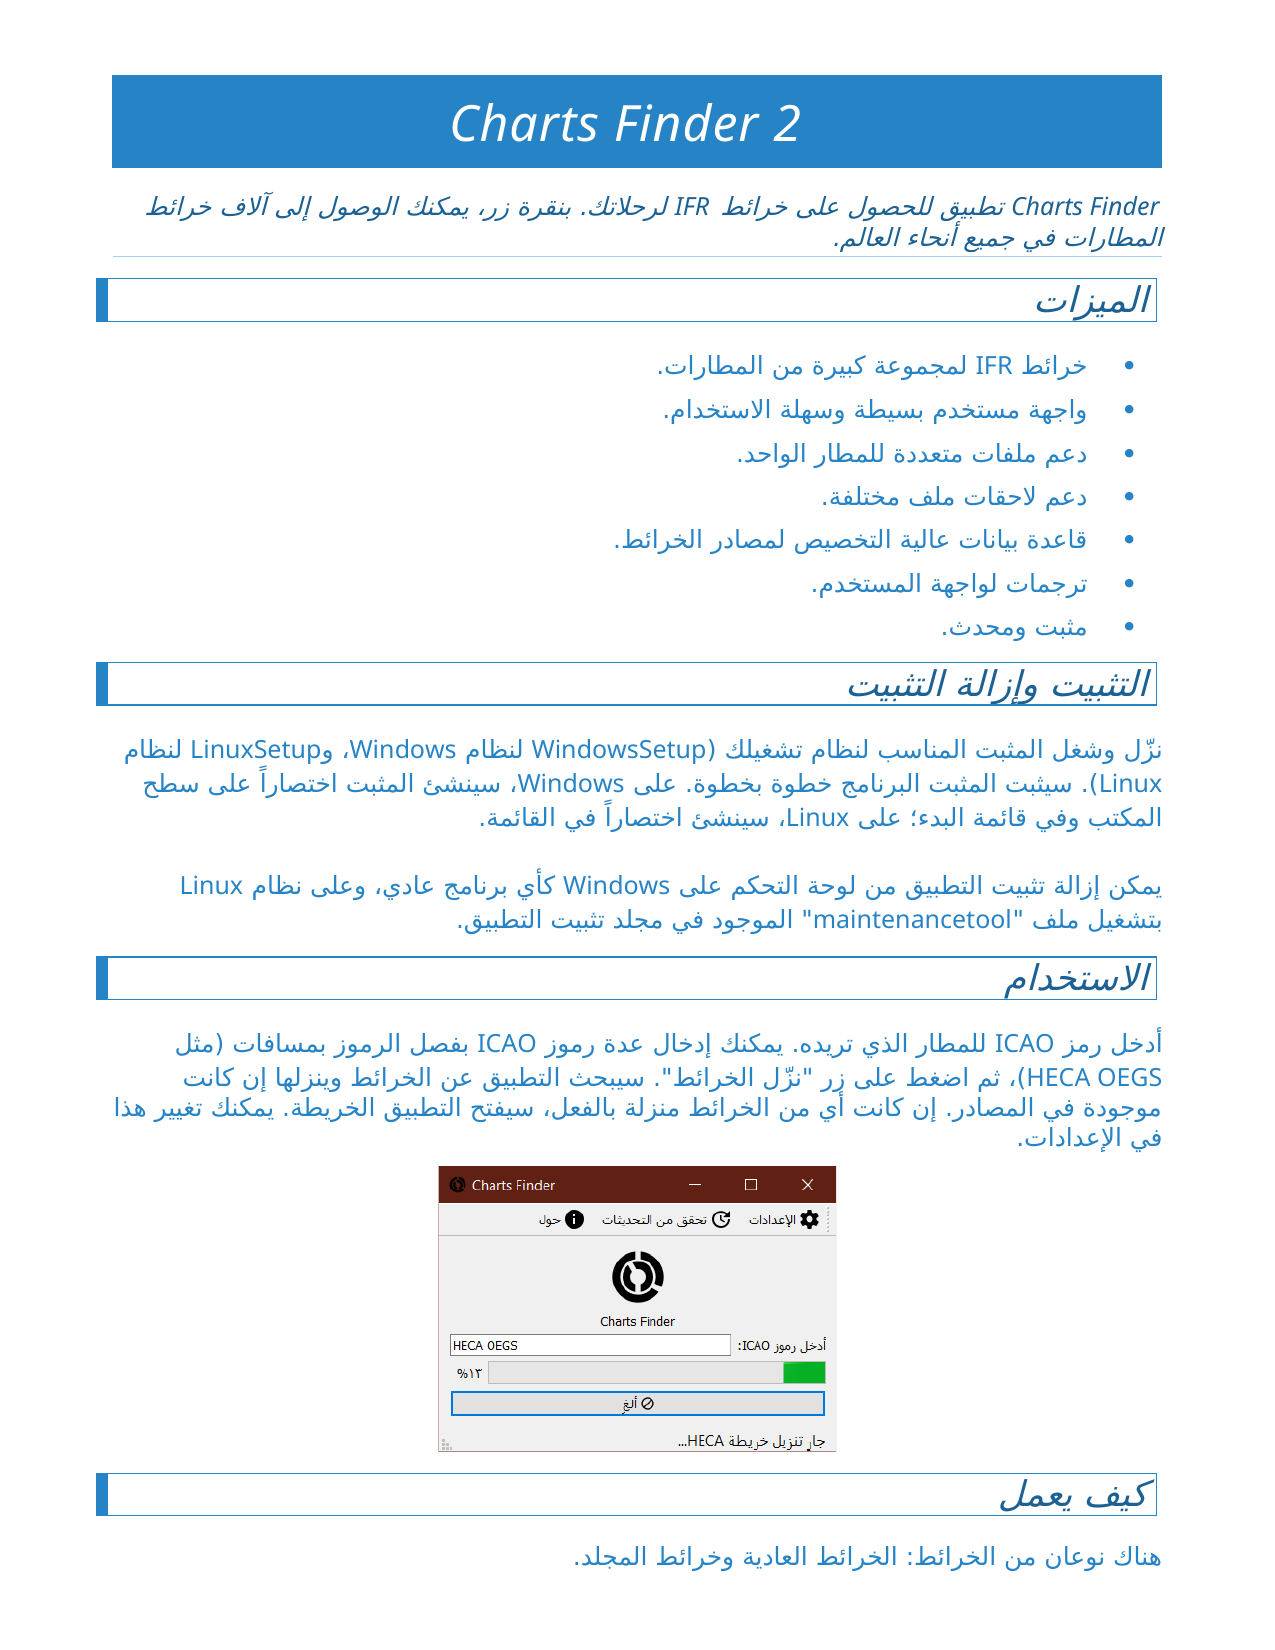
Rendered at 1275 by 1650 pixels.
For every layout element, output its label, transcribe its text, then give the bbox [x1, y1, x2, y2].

subtitle قاعدة بيانات عالية التخصيص لمصادر الخرائط. [112, 526, 1125, 555]
subtitle أدخل رمز ICAO للمطار الذي تريده. يمكنك إدخال عدة رموز ICAO بفصل الرموز بمسافات (مثل HECA OEGS)، ثم اضغط على زر "نزّل الخرائط". سيبحث التطبيق عن الخرائط وينزلها إن كانت موجودة في المصادر. إن كانت أي من الخرائط منزلة بالفعل، سيفتح التطبيق الخريطة. يمكنك تغيير هذا في الإعدادات. [112, 1026, 1162, 1152]
subtitle يمكن إزالة تثبيت التطبيق من لوحة التحكم على Windows كأي برنامج عادي، وعلى نظام Linux بتشغيل ملف "maintenancetool" الموجود في مجلد تثبيت التطبيق. [112, 867, 1162, 936]
subtitle مثبت ومحدث. [112, 612, 1125, 641]
subtitle دعم ملفات متعددة للمطار الواحد. [112, 439, 1125, 468]
subtitle الميزات [108, 279, 1156, 321]
subtitle التثبيت وإزالة التثبيت [108, 663, 1156, 704]
subtitle نزّل وشغل المثبت المناسب لنظام تشغيلك (WindowsSetup لنظام Windows، وLinuxSetup لنظام Linux). سيثبت المثبت البرنامج خطوة بخطوة. على Windows، سينشئ المثبت اختصاراً على سطح المكتب وفي قائمة البدء؛ على Linux، سينشئ اختصاراً في القائمة. [112, 731, 1162, 833]
picture [438, 1166, 837, 1452]
subtitle واجهة مستخدم بسيطة وسهلة الاستخدام. [112, 396, 1125, 425]
subtitle كيف يعمل [108, 1474, 1156, 1515]
subtitle هناك نوعان من الخرائط: الخرائط العادية وخرائط المجلد. [112, 1542, 1162, 1571]
subtitle خرائط IFR لمجموعة كبيرة من المطارات. [112, 347, 1125, 381]
title Charts Finder 2 [112, 76, 1162, 168]
subtitle دعم لاحقات ملف مختلفة. [112, 482, 1125, 511]
subtitle ترجمات لواجهة المستخدم. [112, 569, 1125, 598]
subtitle الاستخدام [108, 958, 1156, 999]
subtitle Charts Finder تطبيق للحصول على خرائط IFR لرحلاتك. بنقرة زر، يمكنك الوصول إلى آلاف خرائط المطارات في جميع أنحاء العالم. [112, 189, 1162, 257]
